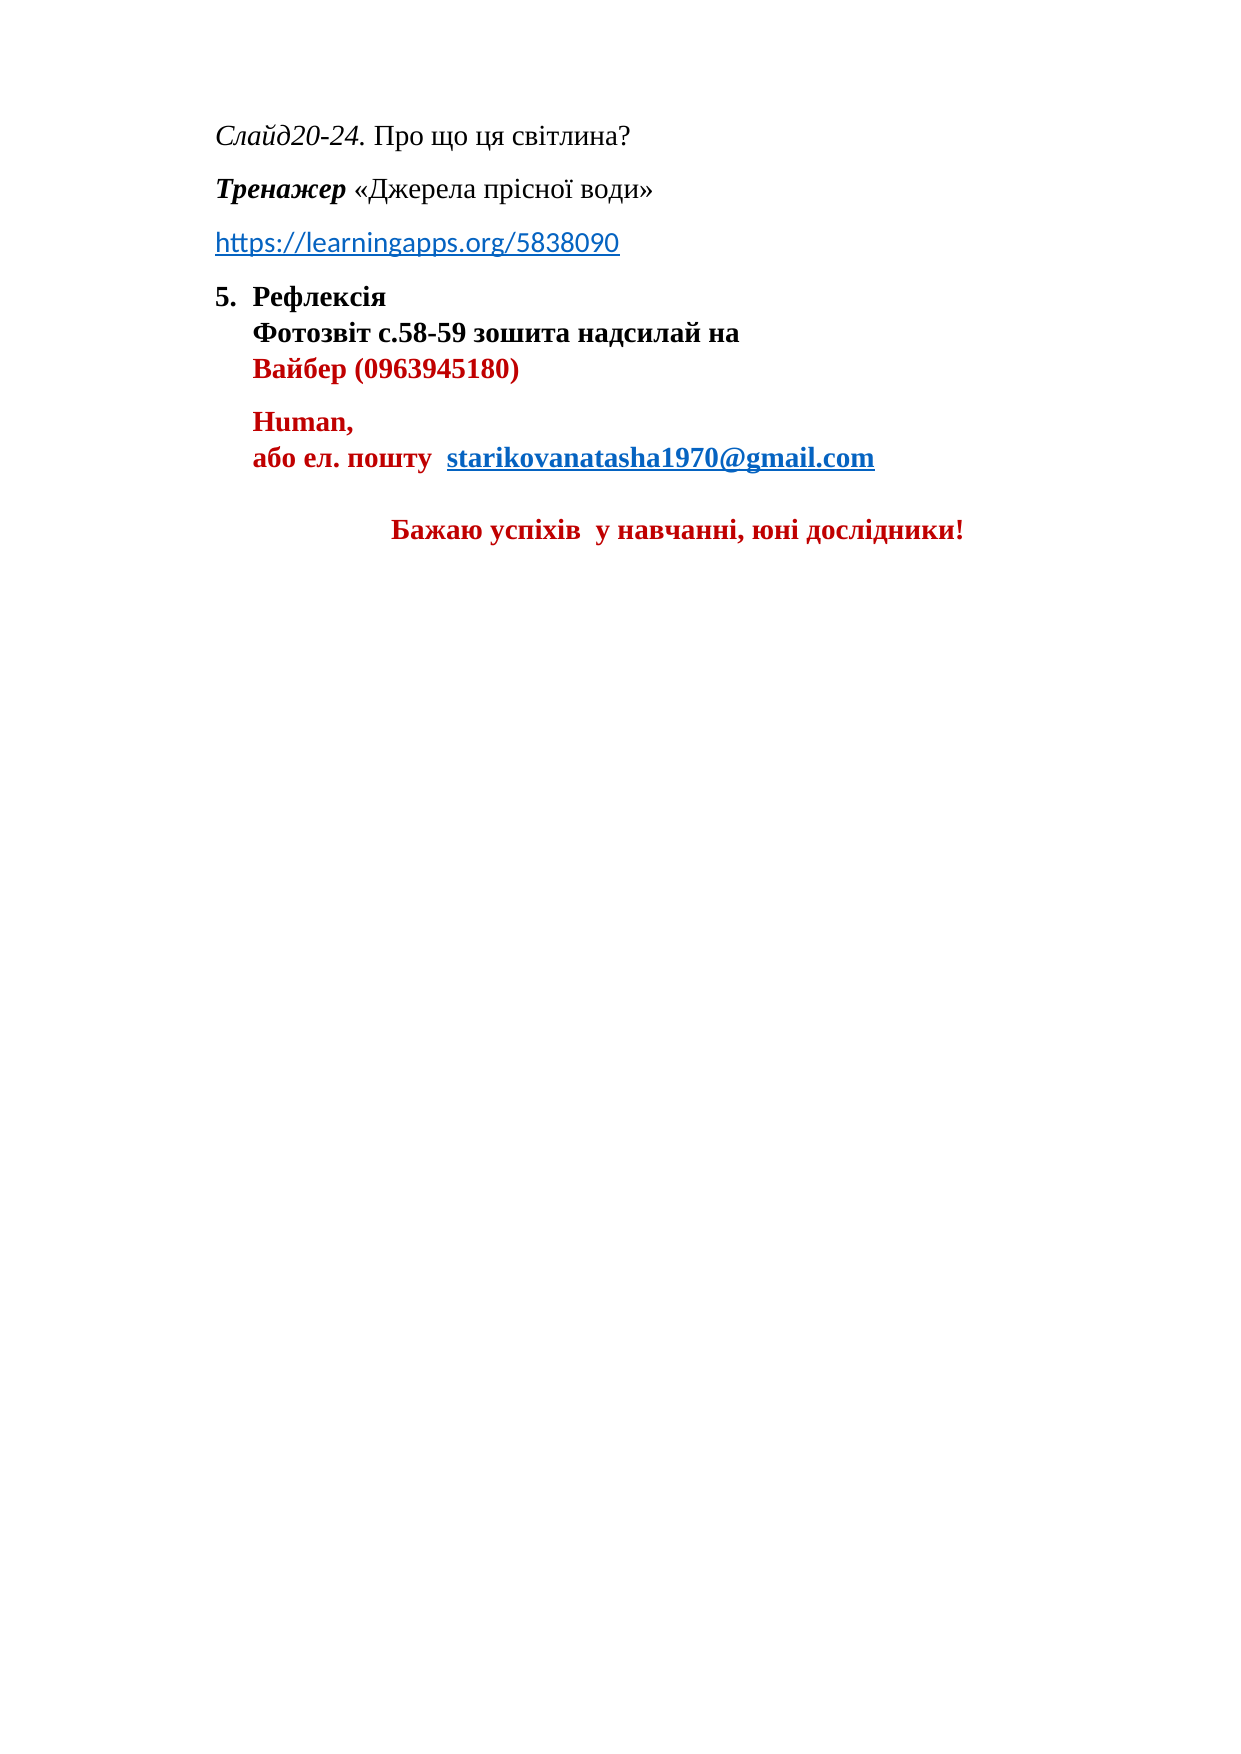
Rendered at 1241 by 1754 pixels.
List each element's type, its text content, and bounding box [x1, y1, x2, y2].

list Фотозвіт с.58-59 зошита надсилай на [252, 315, 1152, 348]
list Рефлексія [215, 279, 1152, 312]
text Бажаю успіхів у навчанні, юні дослідники! [252, 512, 1152, 546]
list Вайбер (0963945180) [252, 351, 1152, 385]
text або ел. пошту starikovanatasha1970@gmail.com [252, 440, 1152, 474]
text Тренажер «Джерела прісної води» [177, 171, 1152, 204]
text Human, [252, 404, 1152, 437]
text https://learningapps.org/5838090 [177, 224, 1152, 259]
text Слайд20-24. Про що ця світлина? [177, 118, 1152, 152]
